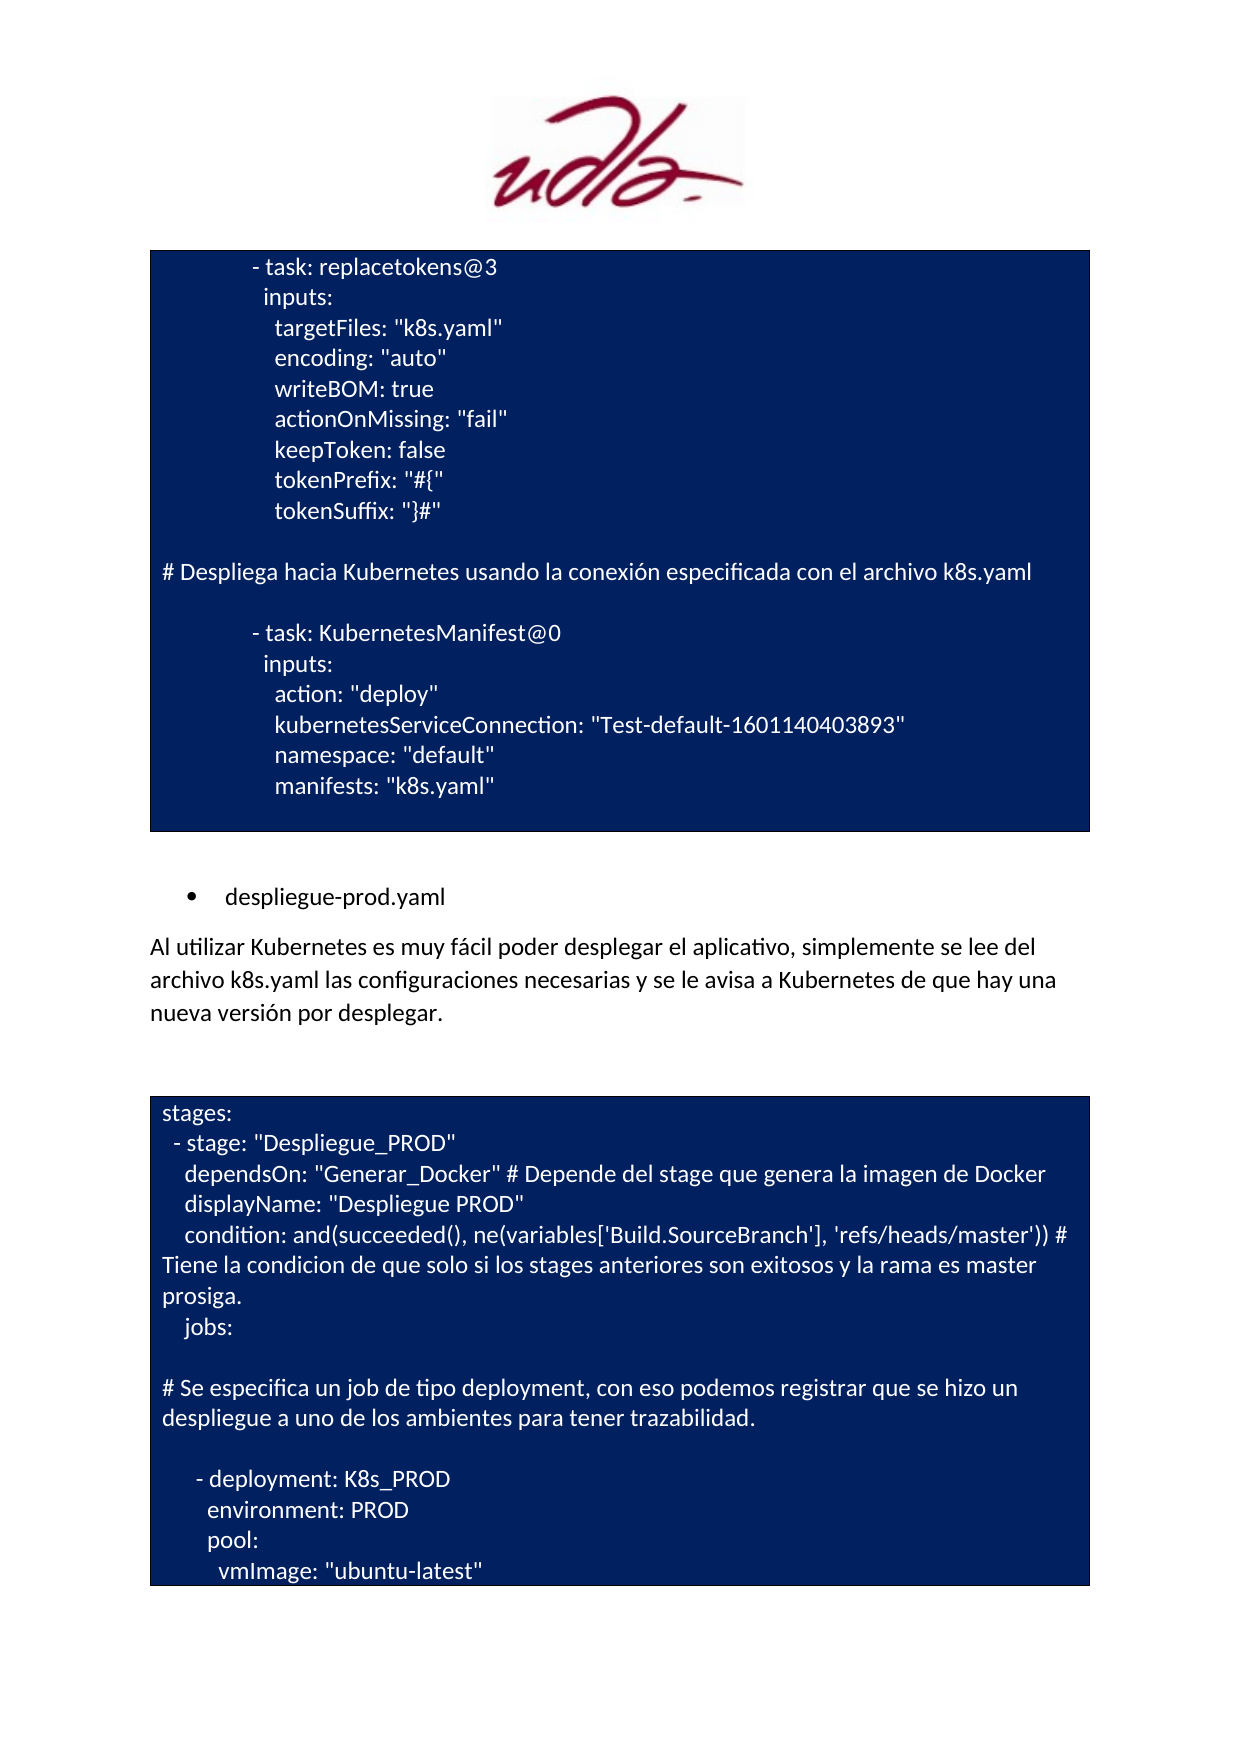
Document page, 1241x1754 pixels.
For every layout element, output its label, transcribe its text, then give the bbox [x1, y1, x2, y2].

list despliegue-prod.yaml [187, 881, 1090, 912]
picture [484, 75, 755, 222]
text Al utilizar Kubernetes es muy fácil poder desplegar el aplicativo, simplemente se lee del archivo k8s.yaml las configuraciones necesarias y se le avisa a Kubernetes de que hay una nueva versión por desplegar. [150, 931, 1090, 1027]
